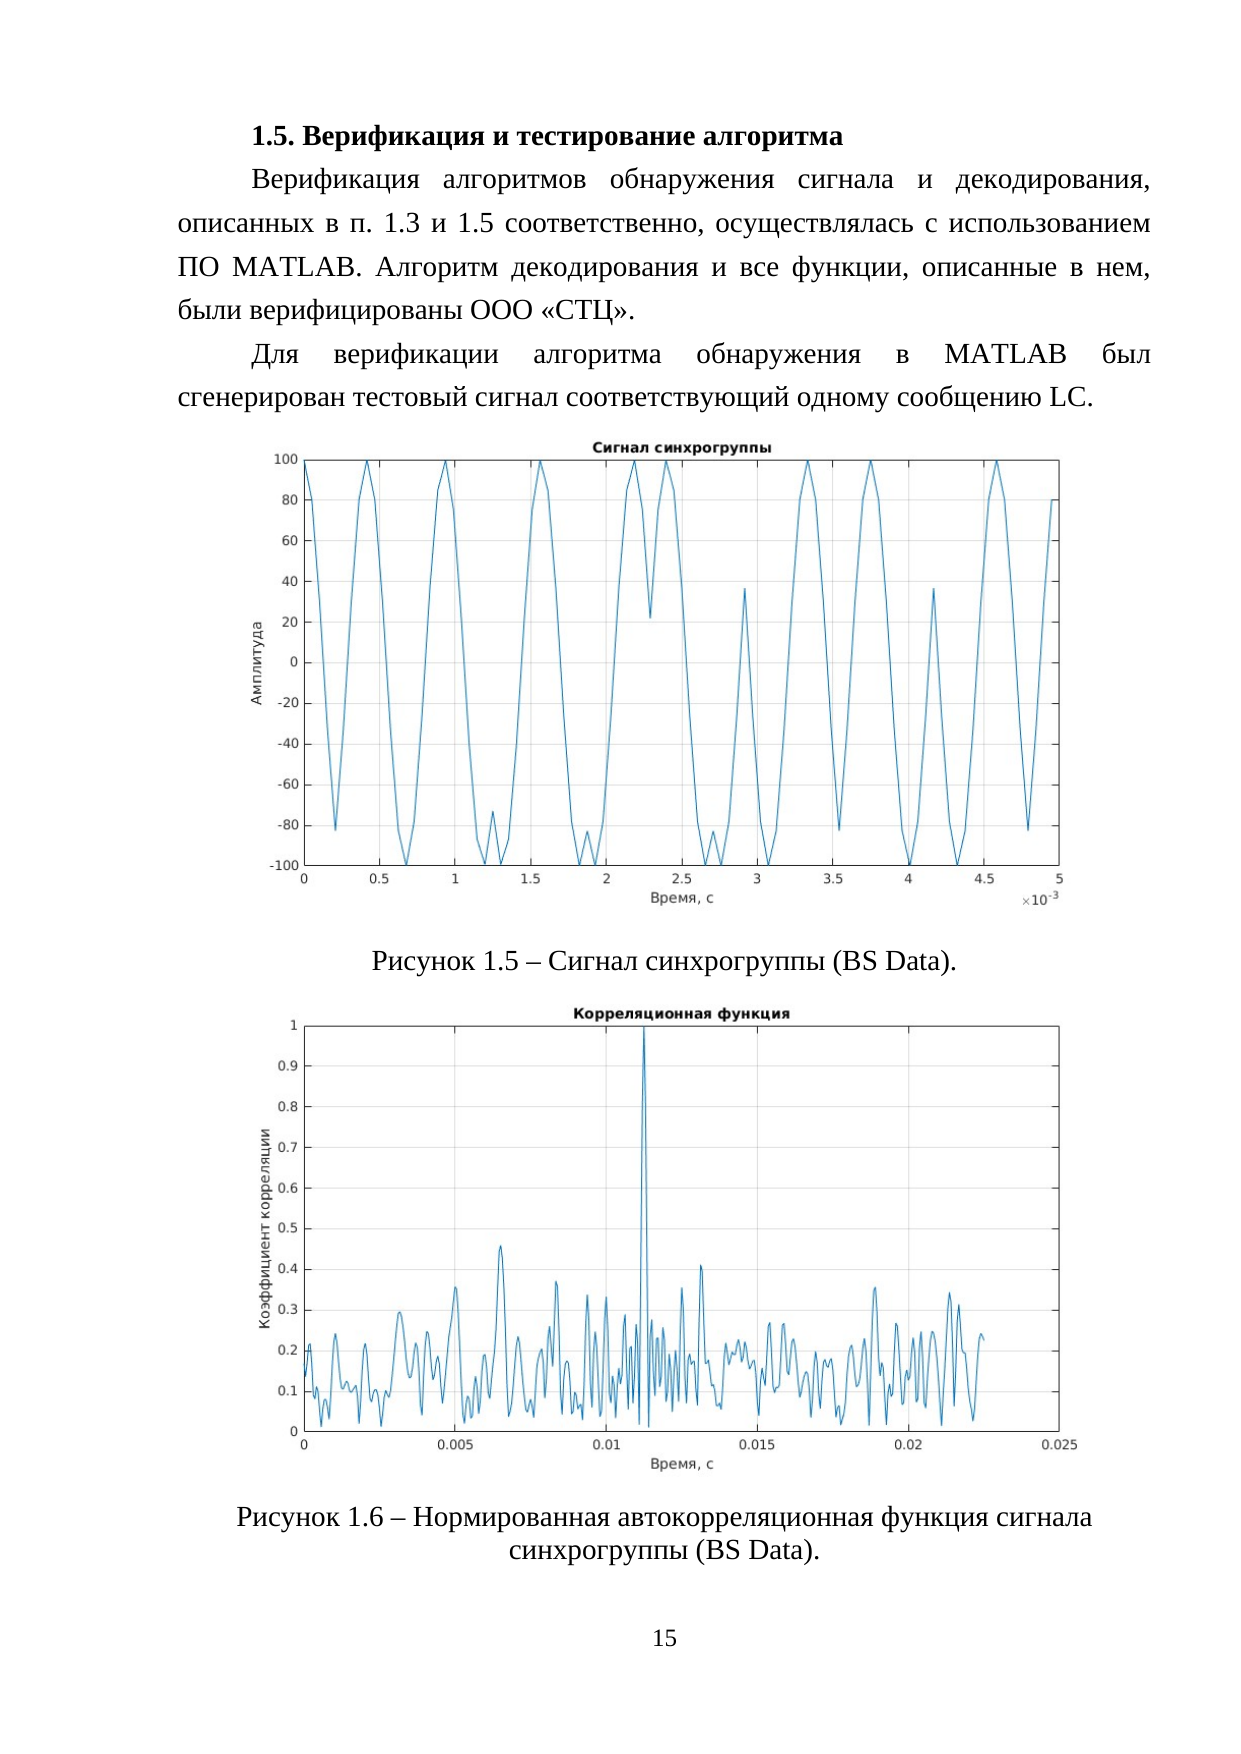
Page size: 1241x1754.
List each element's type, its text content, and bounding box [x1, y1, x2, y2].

text Рисунок 1.5 – Сигнал синхрогруппы (BS Data). [177, 943, 1152, 976]
picture [177, 988, 1152, 1487]
text 1.5. Верификация и тестирование алгоритма [177, 118, 1152, 152]
picture [177, 422, 1152, 921]
text Рисунок 1.6 – Нормированная автокорреляционная функция сигнала синхрогруппы (BS Data). [177, 1499, 1152, 1566]
text Верификация алгоритмов обнаружения сигнала и декодирования, описанных в п. 1.3 и 1.5 соответственно, осуществлялась с использованием ПО MATLAB. Алгоритм декодирования и все функции, описанные в нем, были верифицированы ООО «СТЦ». [177, 162, 1152, 326]
text Для верификации алгоритма обнаружения в MATLAB был сгенерирован тестовый сигнал соответствующий одному сообщению LC. [177, 336, 1152, 413]
